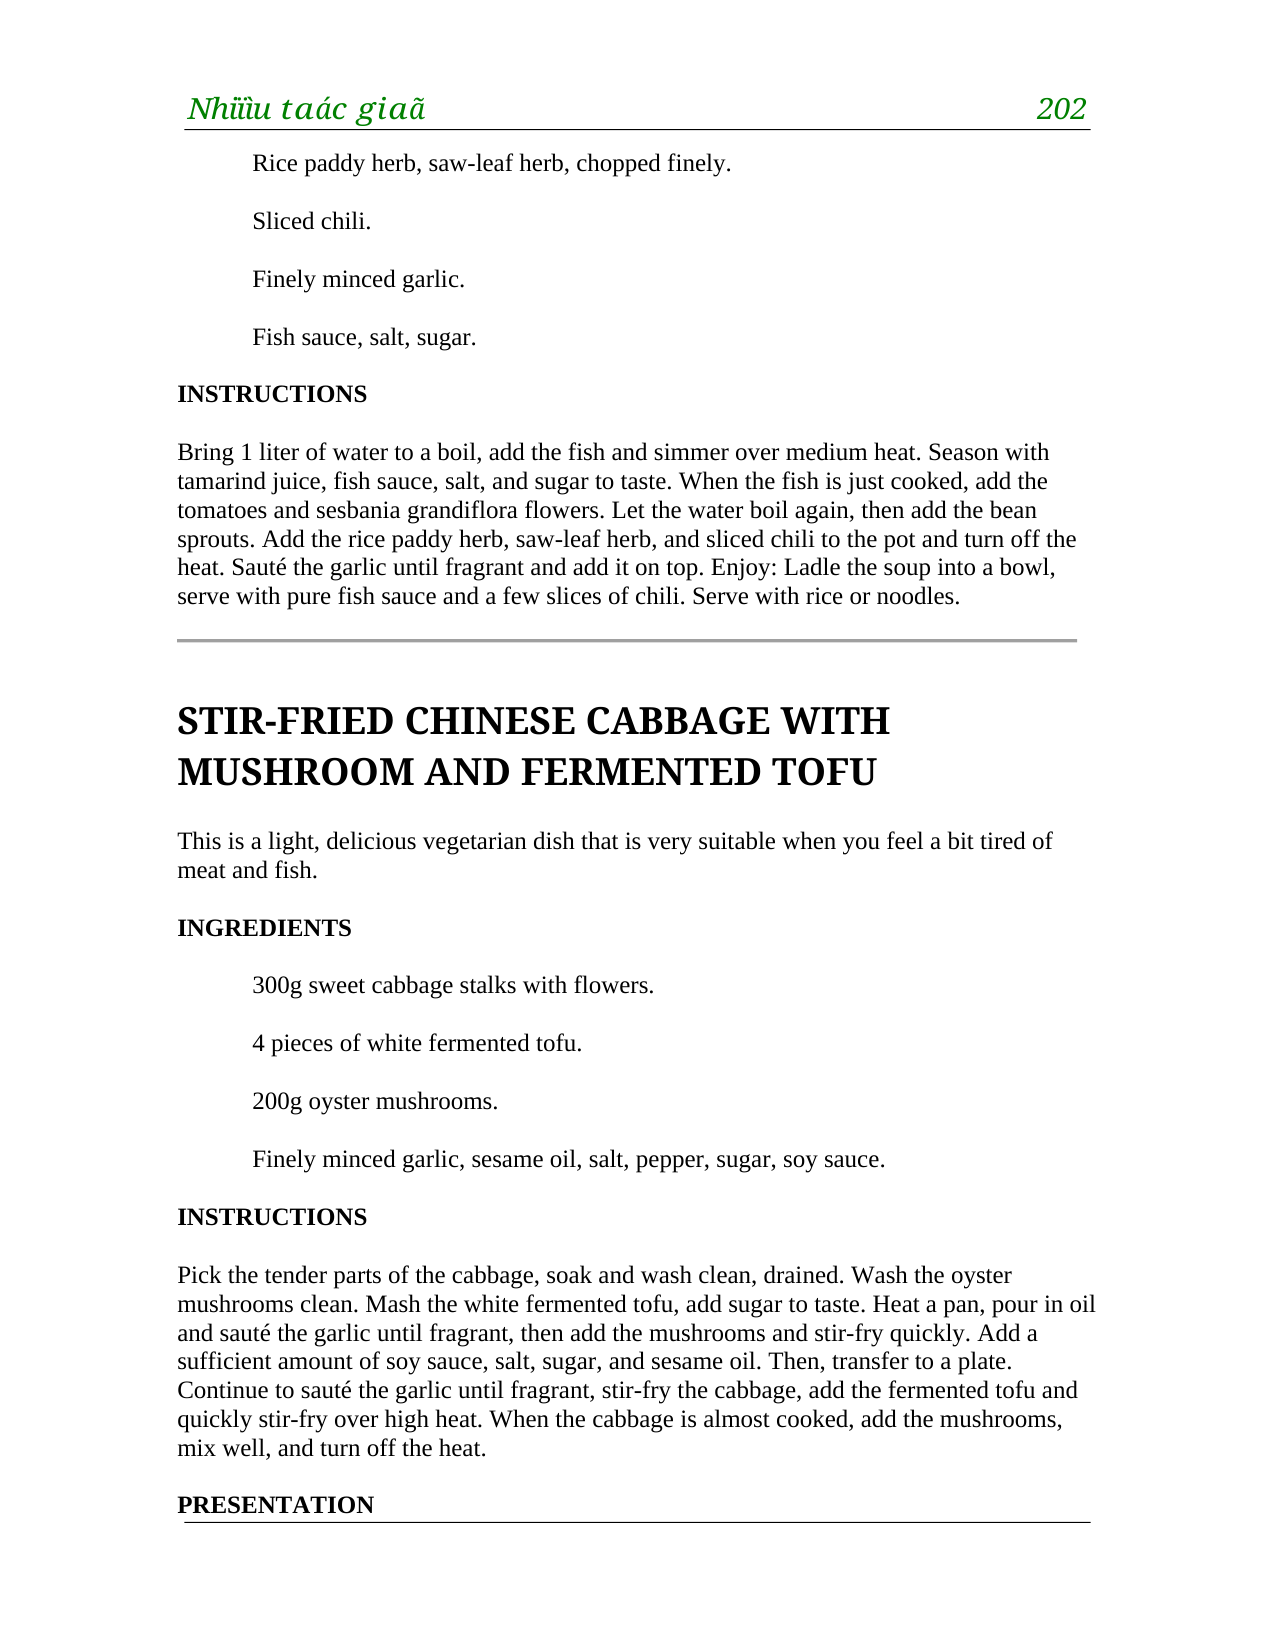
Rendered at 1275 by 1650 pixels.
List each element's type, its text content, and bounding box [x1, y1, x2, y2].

text 300g sweet cabbage stalks with flowers. [252, 971, 1098, 999]
text Finely minced garlic. [252, 264, 1098, 292]
text Bring 1 liter of water to a boil, add the fish and simmer over medium heat. Season with tamarind juice, fish sauce, salt, and sugar to taste. When the fish is just cooked, add the tomatoes and sesbania grandiflora flowers. Let the water boil again, then add the bean sprouts. Add the rice paddy herb, saw-leaf herb, and sliced chili to the pot and turn off the heat. Sauté the garlic until fragrant and add it on top. Enjoy: Ladle the soup into a bowl, serve with pure fish sauce and a few slices of chili. Serve with rice or noodles. [177, 437, 1098, 610]
text INSTRUCTIONS [177, 379, 1098, 408]
text PRESENTATION [177, 1491, 1098, 1519]
text Rice paddy herb, saw-leaf herb, chopped finely. [252, 148, 1098, 177]
subtitle STIR-FRIED CHINESE CABBAGE WITH MUSHROOM AND FERMENTED TOFU [177, 695, 1098, 797]
text Finely minced garlic, sesame oil, salt, pepper, sugar, soy sauce. [252, 1144, 1098, 1173]
text This is a light, delicious vegetarian dish that is very suitable when you feel a bit tired of meat and fish. [177, 826, 1098, 883]
text INSTRUCTIONS [177, 1202, 1098, 1231]
text 4 pieces of white fermented tofu. [252, 1028, 1098, 1057]
text Sliced chili. [252, 206, 1098, 234]
text 200g oyster mushrooms. [252, 1086, 1098, 1115]
text INGREDIENTS [177, 913, 1098, 941]
text Fish sauce, salt, sugar. [252, 322, 1098, 350]
text Pick the tender parts of the cabbage, soak and wash clean, drained. Wash the oyster mushrooms clean. Mash the white fermented tofu, add sugar to taste. Heat a pan, pour in oil and sauté the garlic until fragrant, then add the mushrooms and stir-fry quickly. Add a sufficient amount of soy sauce, salt, sugar, and sesame oil. Then, transfer to a plate. Continue to sauté the garlic until fragrant, stir-fry the cabbage, add the fermented tofu and quickly stir-fry over high heat. When the cabbage is almost cooked, add the mushrooms, mix well, and turn off the heat. [177, 1260, 1098, 1461]
